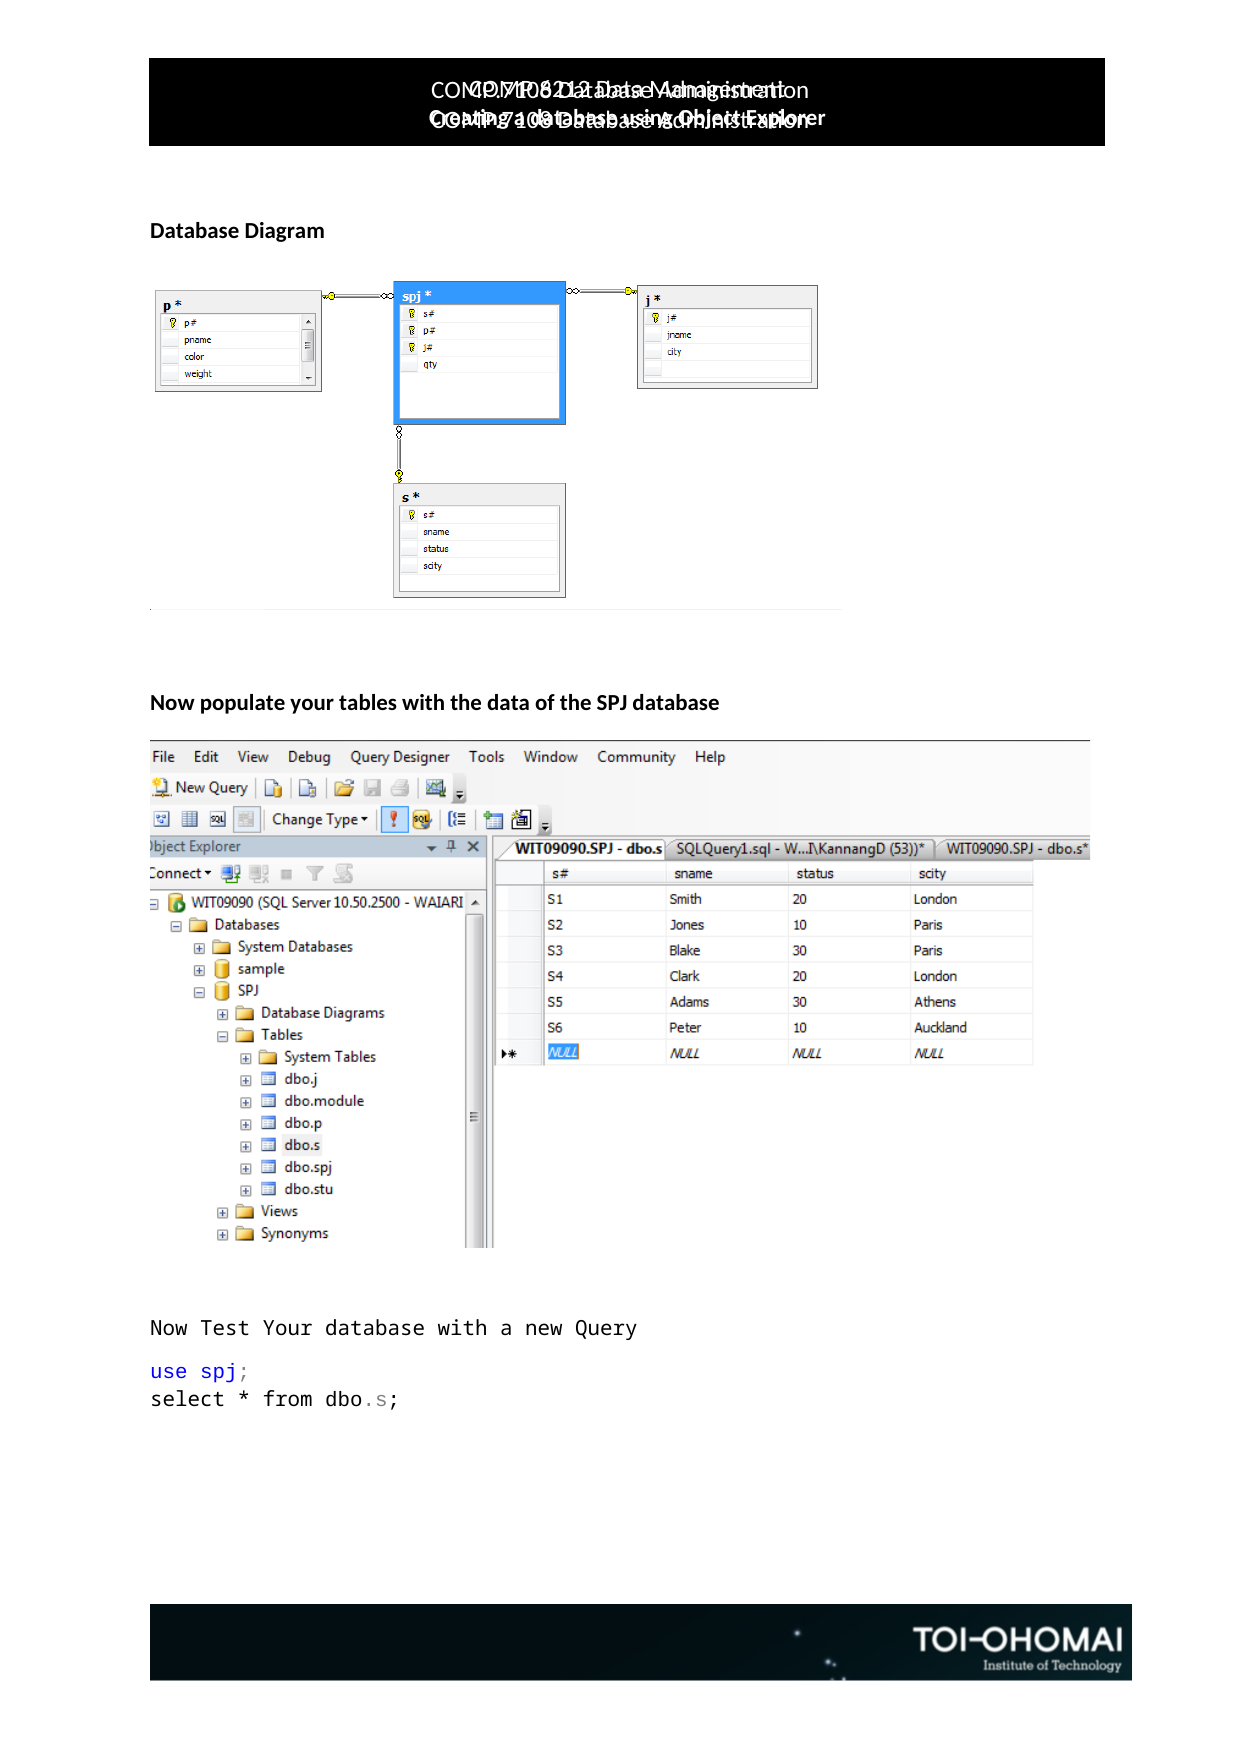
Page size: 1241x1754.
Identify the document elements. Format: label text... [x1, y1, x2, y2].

picture [150, 268, 842, 610]
picture [150, 1604, 1133, 1681]
text Now Test Your database with a new Query [150, 1313, 1090, 1342]
text Now populate your tables with the data of the SPJ database [150, 688, 1090, 716]
text Database Diagram [150, 216, 1090, 244]
text select * from dbo.s; [150, 1384, 1090, 1413]
picture [150, 740, 1091, 1248]
text use spj; [150, 1361, 1090, 1384]
